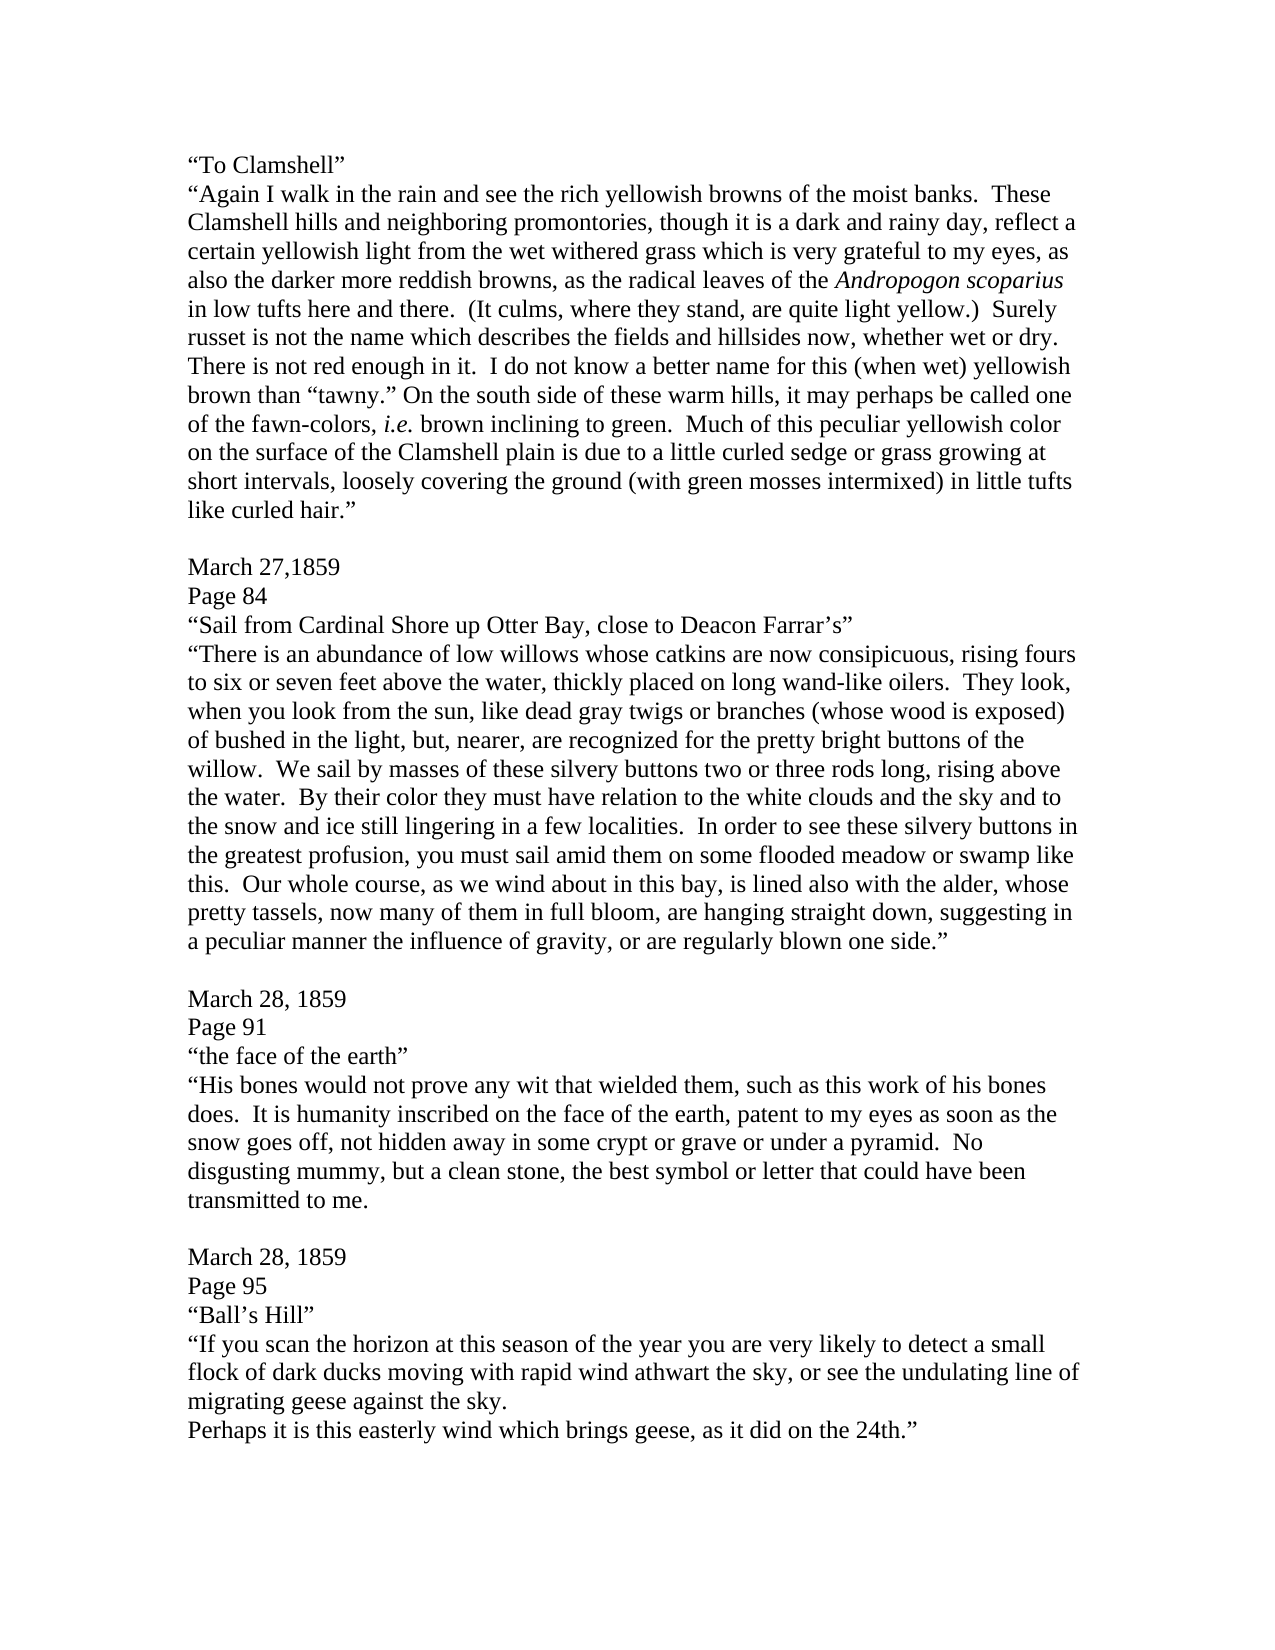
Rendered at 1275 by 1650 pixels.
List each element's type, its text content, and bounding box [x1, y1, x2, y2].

text “the face of the earth” [187, 1041, 1087, 1070]
text “There is an abundance of low willows whose catkins are now consipicuous, rising fours to six or seven feet above the water, thickly placed on long wand-like oilers. They look, when you look from the sun, like dead gray twigs or branches (whose wood is exposed) of bushed in the light, but, nearer, are recognized for the pretty bright buttons of the willow. We sail by masses of these silvery buttons two or three rods long, rising above the water. By their color they must have relation to the white clouds and the sky and to the snow and ice still lingering in a few localities. In order to see these silvery buttons in the greatest profusion, you must sail amid them on some flooded meadow or swamp like this. Our whole course, as we wind about in this bay, is lined also with the alder, whose pretty tassels, now many of them in full bloom, are hanging straight down, suggesting in a peculiar manner the influence of gravity, or are regularly blown one side.” [187, 639, 1087, 955]
text “If you scan the horizon at this season of the year you are very likely to detect a small flock of dark ducks moving with rapid wind athwart the sky, or see the undulating line of migrating geese against the sky. [187, 1329, 1087, 1415]
text Page 91 [187, 1012, 1087, 1041]
text Perhaps it is this easterly wind which brings geese, as it did on the 24th.” [187, 1415, 1087, 1444]
text Page 84 [187, 581, 1087, 610]
text March 28, 1859 [187, 984, 1087, 1012]
text “Sail from Cardinal Shore up Otter Bay, close to Deacon Farrar’s” [187, 610, 1087, 639]
text “His bones would not prove any wit that wielded them, such as this work of his bones does. It is humanity inscribed on the face of the earth, patent to my eyes as soon as the snow goes off, not hidden away in some crypt or grave or under a pyramid. No disgusting mummy, but a clean stone, the best symbol or letter that could have been transmitted to me. [187, 1070, 1087, 1214]
text March 27,1859 [187, 552, 1087, 581]
text Page 95 [187, 1271, 1087, 1300]
text “Again I walk in the rain and see the rich yellowish browns of the moist banks. These Clamshell hills and neighboring promontories, though it is a dark and rainy day, reflect a certain yellowish light from the wet withered grass which is very grateful to my eyes, as also the darker more reddish browns, as the radical leaves of the Andropogon scoparius in low tufts here and there. (It culms, where they stand, are quite light yellow.) Surely russet is not the name which describes the fields and hillsides now, whether wet or dry. There is not red enough in it. I do not know a better name for this (when wet) yellowish brown than “tawny.” On the south side of these warm hills, it may perhaps be called one of the fawn-colors, i.e. brown inclining to green. Much of this peculiar yellowish color on the surface of the Clamshell plain is due to a little curled sedge or grass growing at short intervals, loosely covering the ground (with green mosses intermixed) in little tufts like curled hair.” [187, 179, 1087, 524]
text “To Clamshell” [187, 150, 1087, 179]
text March 28, 1859 [187, 1242, 1087, 1271]
text “Ball’s Hill” [187, 1300, 1087, 1329]
